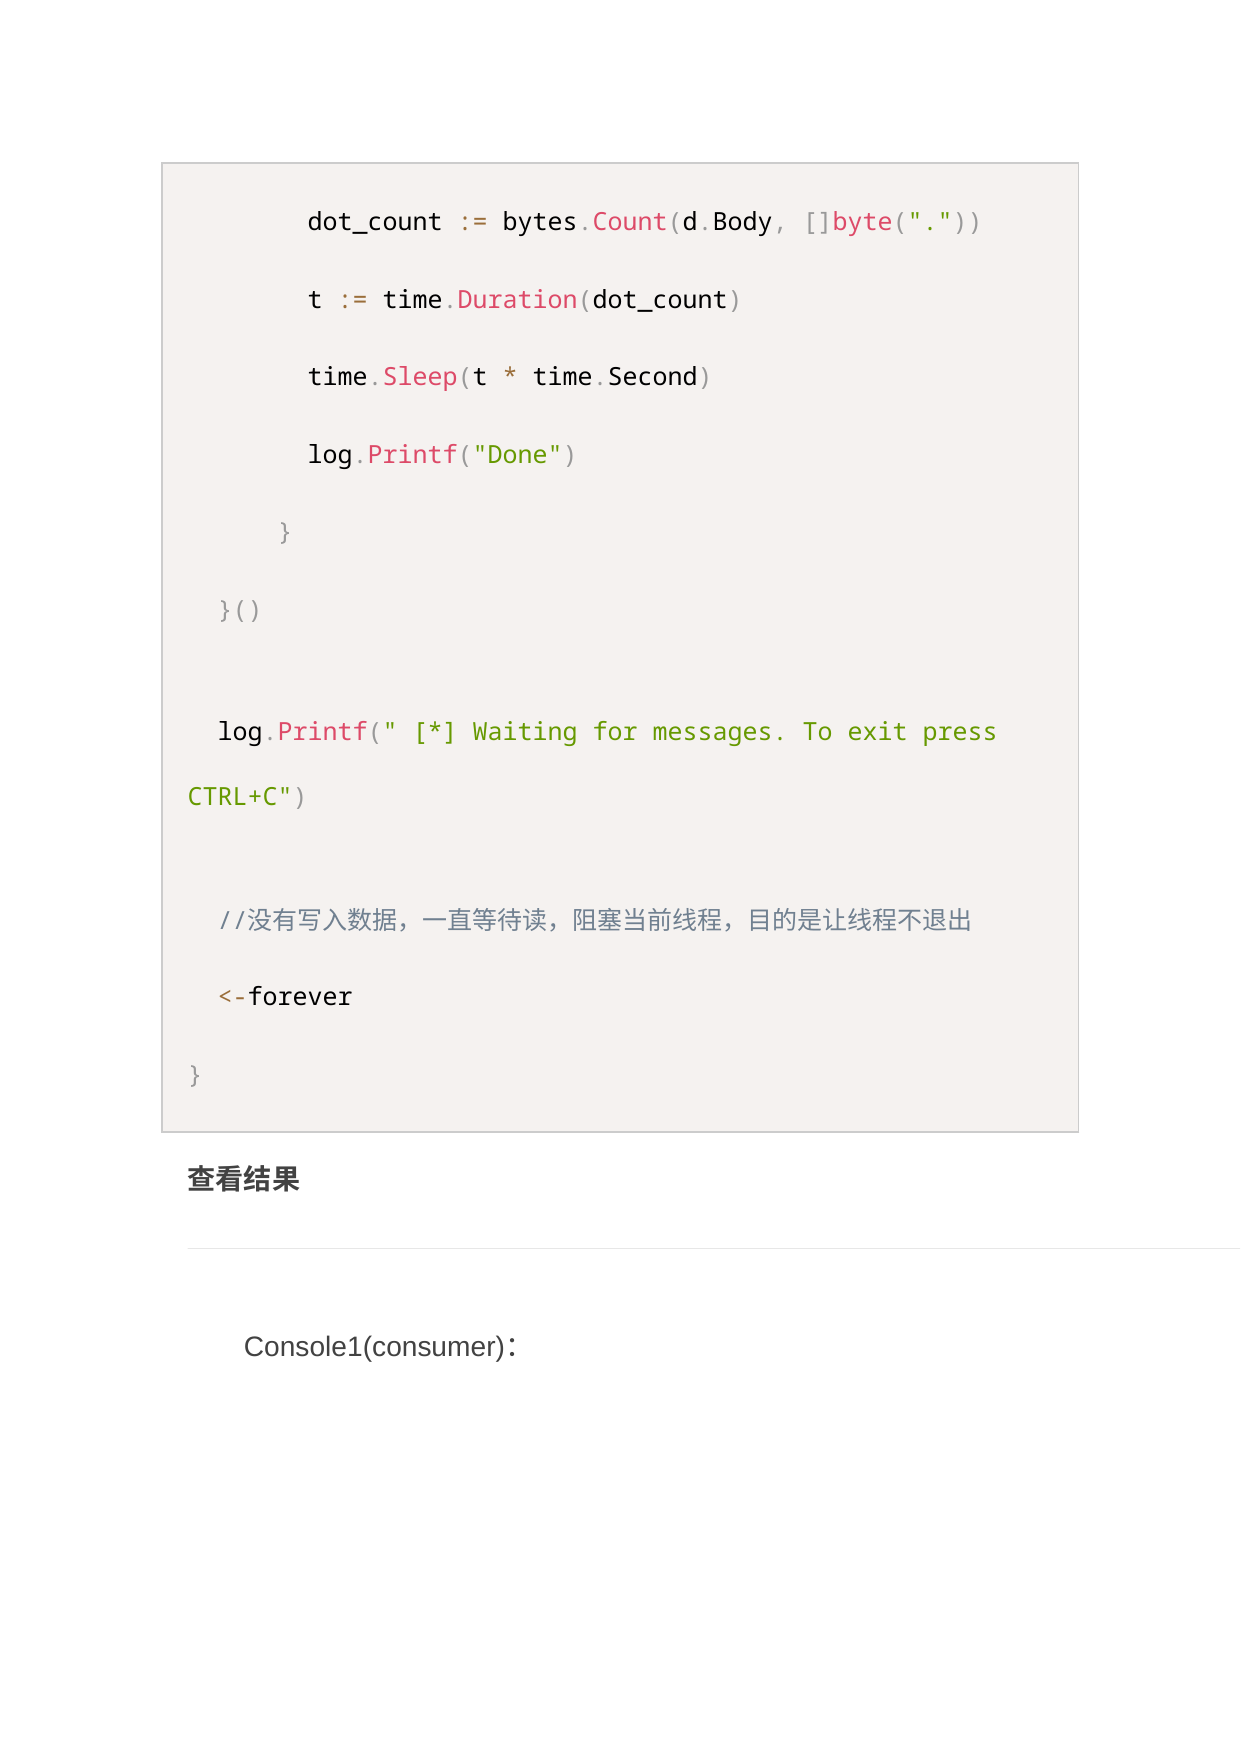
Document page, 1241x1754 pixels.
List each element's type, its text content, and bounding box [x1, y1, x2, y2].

text }() [163, 549, 1078, 627]
text log.Printf(" [*] Waiting for messages. To exit press CTRL+C") [163, 672, 1078, 814]
text Console1(consumer)： [187, 1311, 1053, 1376]
text time.Sleep(t * time.Second) [163, 317, 1078, 394]
text <-forever [163, 937, 1078, 1014]
text log.Printf("Done") [163, 394, 1078, 472]
text } [163, 1014, 1078, 1131]
text dot_count := bytes.Count(d.Body, []byte(".")) [163, 164, 1078, 239]
text //没有写入数据，一直等待读，阻塞当前线程，目的是让线程不退出 [163, 859, 1078, 937]
text t := time.Duration(dot_count) [163, 239, 1078, 317]
text } [163, 472, 1078, 549]
text 查看结果 [187, 1145, 1053, 1210]
